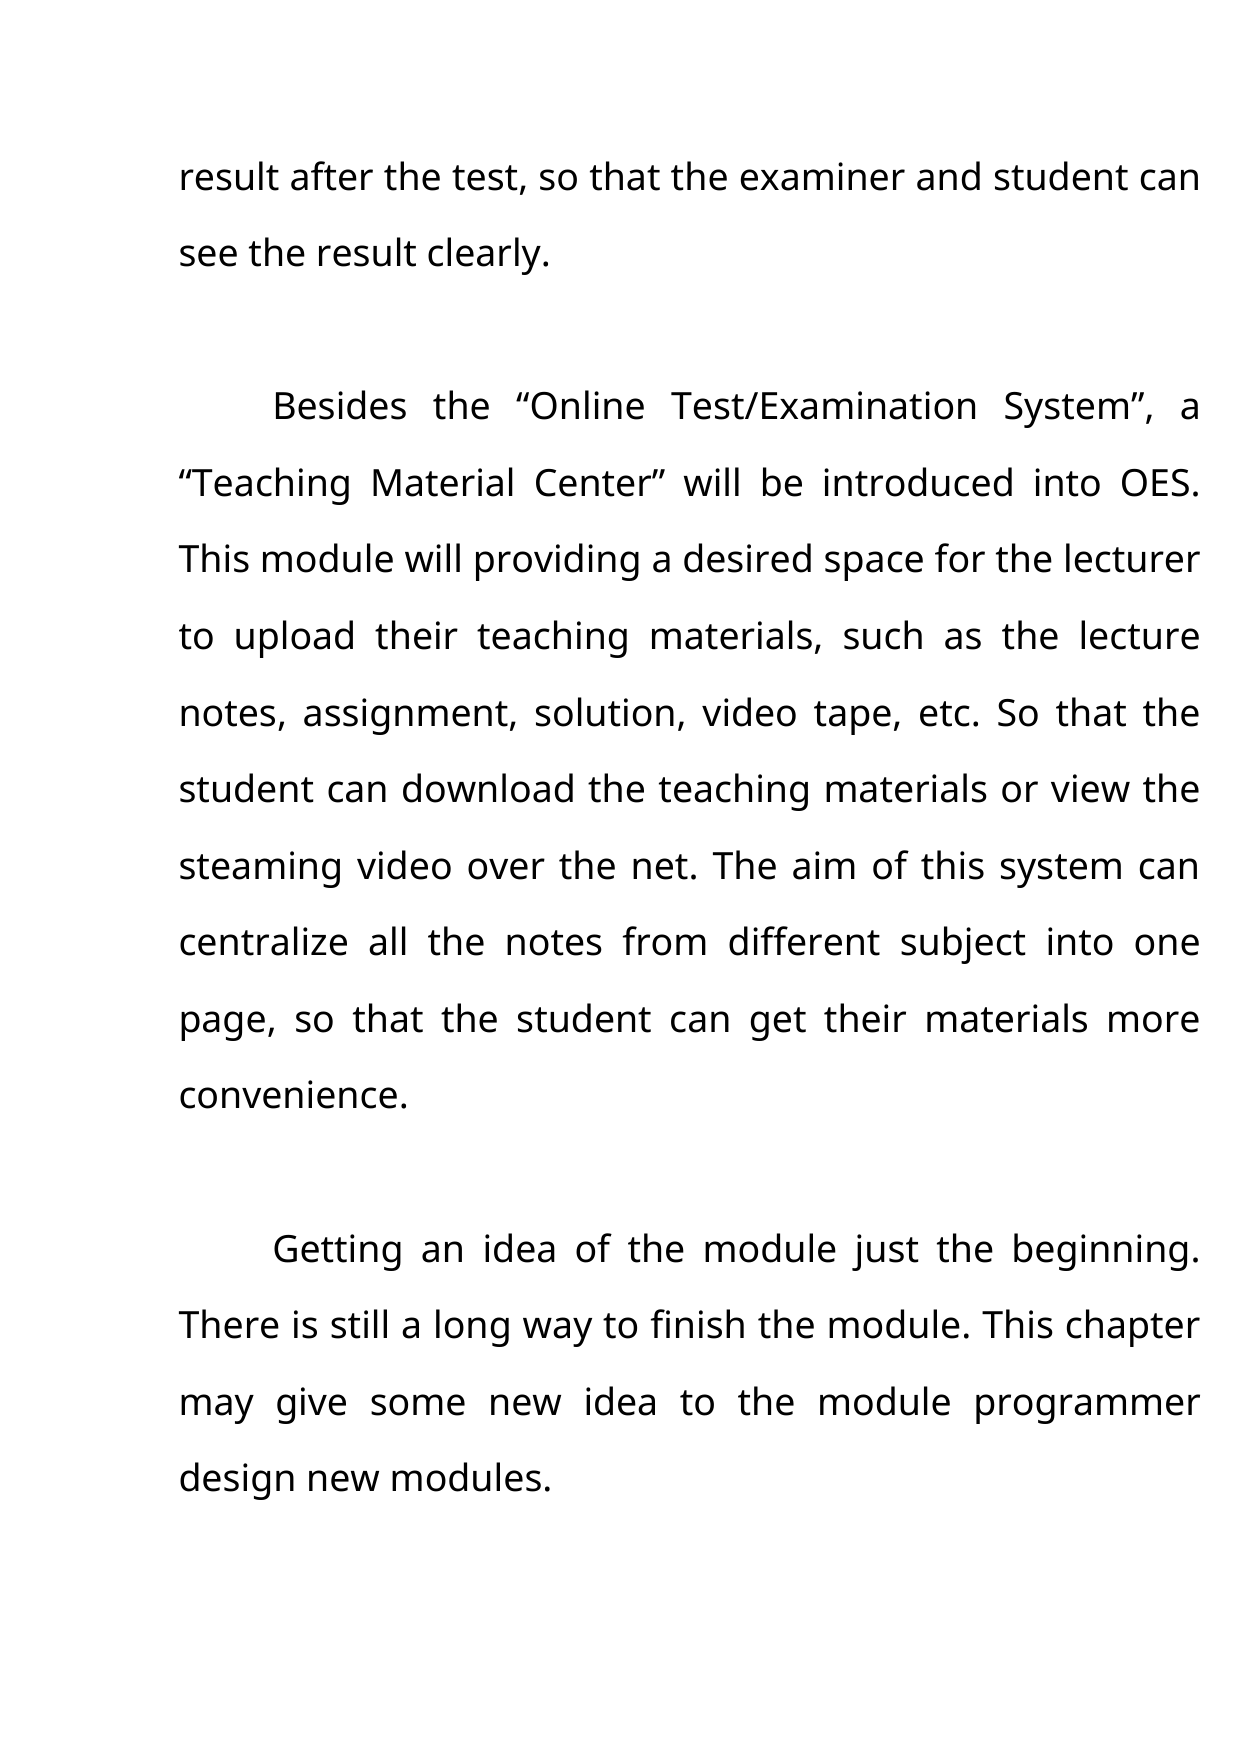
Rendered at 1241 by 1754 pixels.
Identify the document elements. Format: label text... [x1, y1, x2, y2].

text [178, 150, 1202, 278]
text Besides the “Online Test/Examination System”, a “Teaching Material Center” will be introduced into OES. This module will providing a desired space for the lecturer to upload their teaching materials, such as the lecture notes, assignment, solution, video tape, etc. So that the student can download the teaching materials or view the steaming video over the net. The aim of this system can centralize all the notes from different subject into one page, so that the student can get their materials more convenience. [178, 380, 1202, 1120]
text Getting an idea of the module just the beginning. There is still a long way to finish the module. This chapter may give some new idea to the module programmer design new modules. [178, 1222, 1202, 1503]
